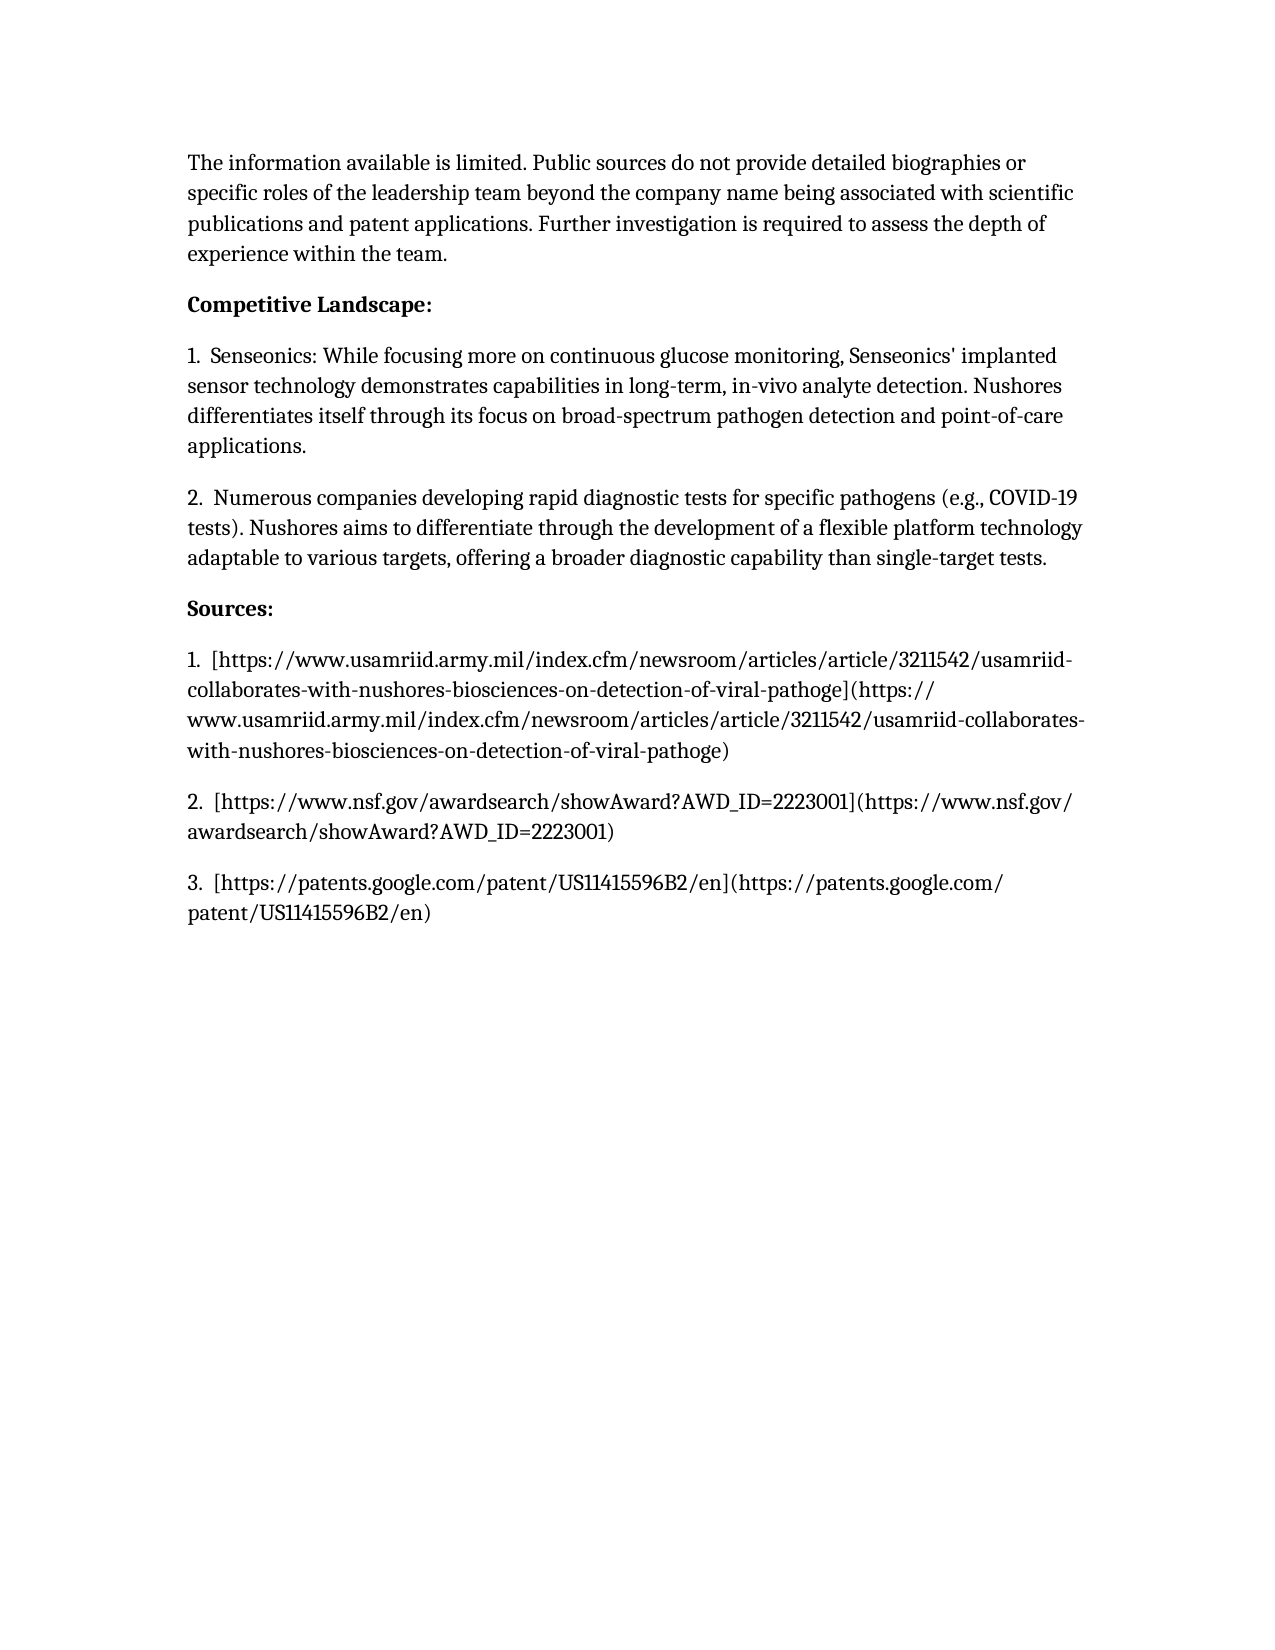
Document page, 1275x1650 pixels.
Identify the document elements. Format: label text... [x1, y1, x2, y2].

text 3. [https://patents.google.com/patent/US11415596B2/en](https://patents.google.com/patent/US11415596B2/en) [187, 870, 1087, 926]
text Competitive Landscape: [187, 292, 1087, 318]
text Sources: [187, 596, 1087, 622]
text 2. [https://www.nsf.gov/awardsearch/showAward?AWD_ID=2223001](https://www.nsf.gov/awardsearch/showAward?AWD_ID=2223001) [187, 788, 1087, 845]
text The information available is limited. Public sources do not provide detailed biographies or specific roles of the leadership team beyond the company name being associated with scientific publications and patent applications. Further investigation is required to assess the depth of experience within the team. [187, 150, 1087, 267]
text 1. Senseonics: While focusing more on continuous glucose monitoring, Senseonics' implanted sensor technology demonstrates capabilities in long-term, in-vivo analyte detection. Nushores differentiates itself through its focus on broad-spectrum pathogen detection and point-of-care applications. [187, 343, 1087, 460]
text 2. Numerous companies developing rapid diagnostic tests for specific pathogens (e.g., COVID-19 tests). Nushores aims to differentiate through the development of a flexible platform technology adaptable to various targets, offering a broader diagnostic capability than single-target tests. [187, 484, 1087, 571]
text 1. [https://www.usamriid.army.mil/index.cfm/newsroom/articles/article/3211542/usamriid-collaborates-with-nushores-biosciences-on-detection-of-viral-pathoge](https://www.usamriid.army.mil/index.cfm/newsroom/articles/article/3211542/usamriid-collaborates-with-nushores-biosciences-on-detection-of-viral-pathoge) [187, 647, 1087, 764]
